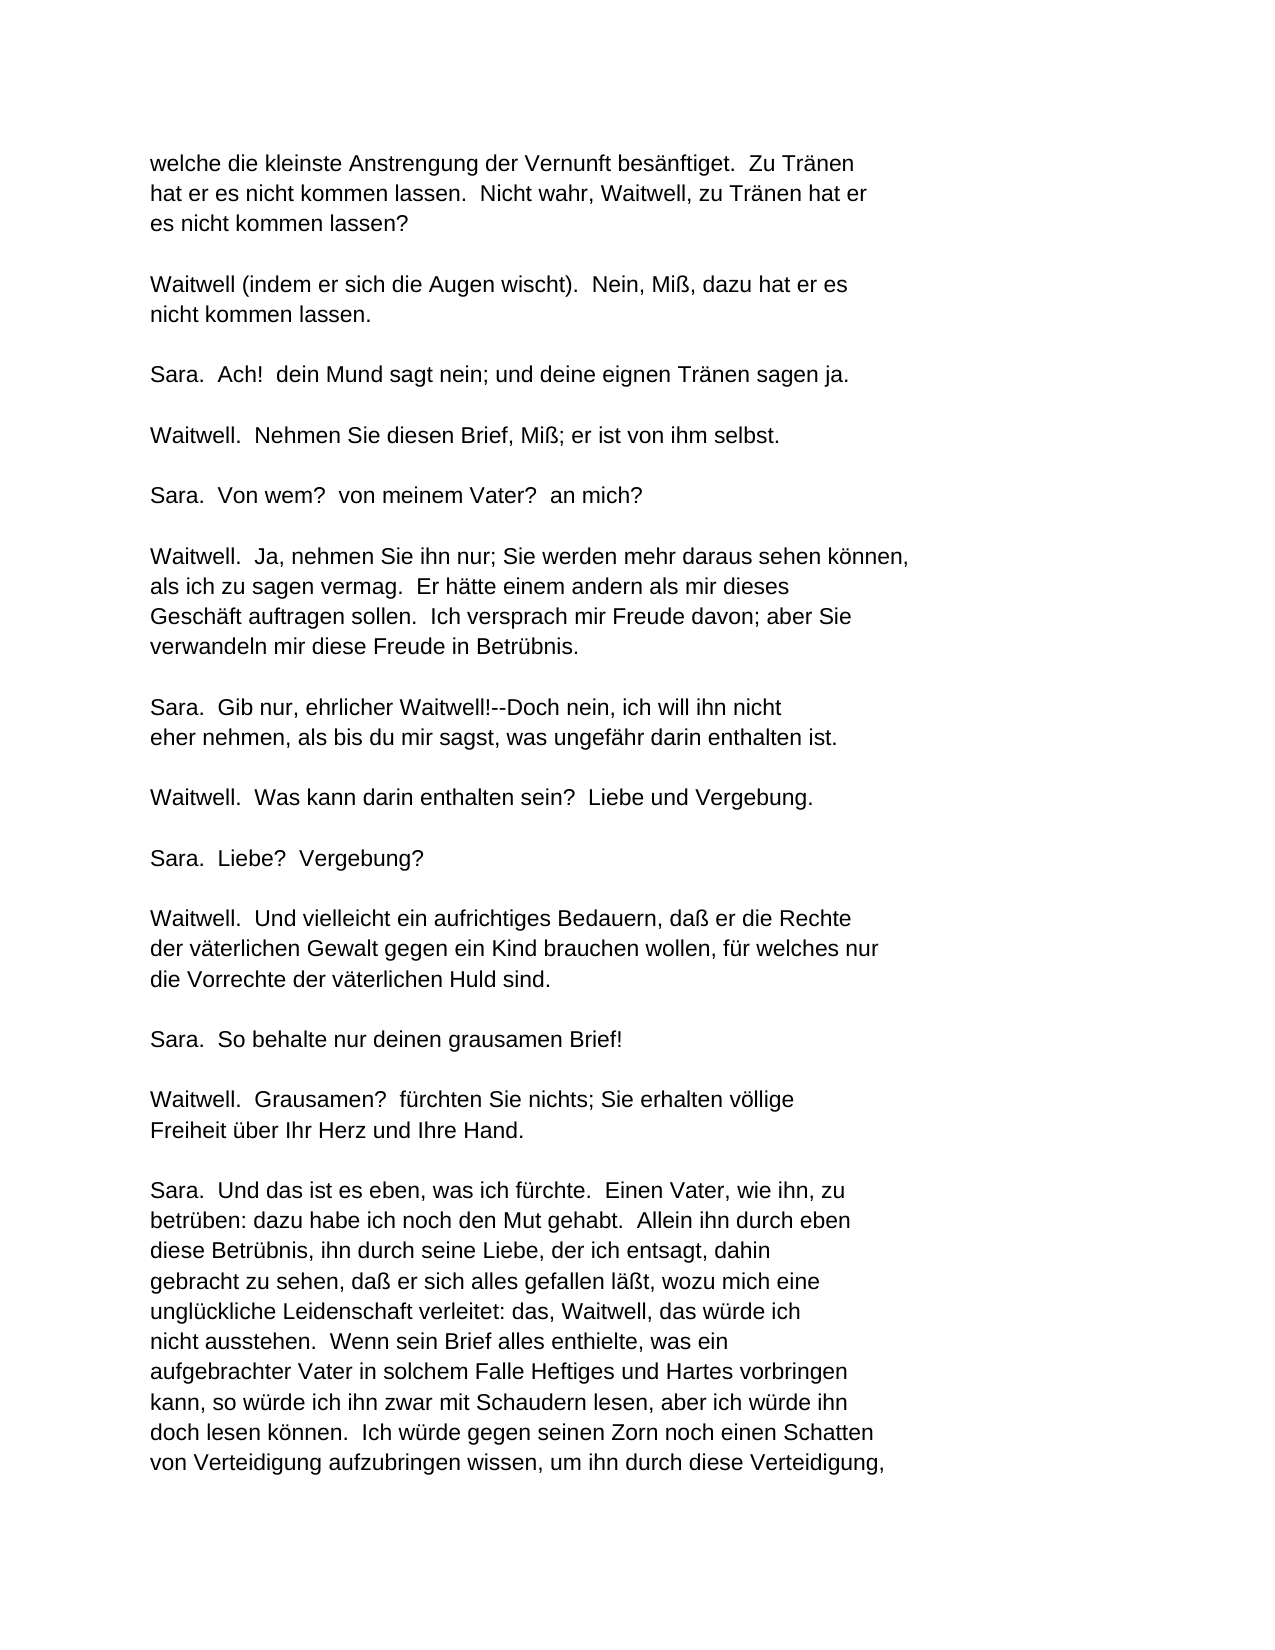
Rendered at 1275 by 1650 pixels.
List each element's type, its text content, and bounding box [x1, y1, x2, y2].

text es nicht kommen lassen? [150, 210, 1125, 237]
text nicht kommen lassen. [150, 301, 1125, 327]
text Sara. Von wem? von meinem Vater? an mich? [150, 482, 1125, 509]
text Waitwell. Ja, nehmen Sie ihn nur; Sie werden mehr daraus sehen können, [150, 543, 1125, 569]
text betrüben: dazu habe ich noch den Mut gehabt. Allein ihn durch eben [150, 1207, 1125, 1234]
text diese Betrübnis, ihn durch seine Liebe, der ich entsagt, dahin [150, 1237, 1125, 1264]
text Waitwell. Und vielleicht ein aufrichtiges Bedauern, daß er die Rechte [150, 905, 1125, 932]
text der väterlichen Gewalt gegen ein Kind brauchen wollen, für welches nur [150, 935, 1125, 962]
text die Vorrechte der väterlichen Huld sind. [150, 966, 1125, 992]
text aufgebrachter Vater in solchem Falle Heftiges und Hartes vorbringen [150, 1358, 1125, 1385]
text Waitwell. Nehmen Sie diesen Brief, Miß; er ist von ihm selbst. [150, 422, 1125, 448]
text gebracht zu sehen, daß er sich alles gefallen läßt, wozu mich eine [150, 1268, 1125, 1294]
text verwandeln mir diese Freude in Betrübnis. [150, 633, 1125, 660]
text Sara. So behalte nur deinen grausamen Brief! [150, 1026, 1125, 1052]
text nicht ausstehen. Wenn sein Brief alles enthielte, was ein [150, 1328, 1125, 1354]
text hat er es nicht kommen lassen. Nicht wahr, Waitwell, zu Tränen hat er [150, 180, 1125, 207]
text Sara. Liebe? Vergebung? [150, 845, 1125, 871]
text Waitwell (indem er sich die Augen wischt). Nein, Miß, dazu hat er es [150, 271, 1125, 297]
text von Verteidigung aufzubringen wissen, um ihn durch diese Verteidigung, [150, 1449, 1125, 1475]
text Geschäft auftragen sollen. Ich versprach mir Freude davon; aber Sie [150, 603, 1125, 629]
text doch lesen können. Ich würde gegen seinen Zorn noch einen Schatten [150, 1419, 1125, 1445]
text Freiheit über Ihr Herz und Ihre Hand. [150, 1117, 1125, 1143]
text kann, so würde ich ihn zwar mit Schaudern lesen, aber ich würde ihn [150, 1388, 1125, 1415]
text eher nehmen, als bis du mir sagst, was ungefähr darin enthalten ist. [150, 724, 1125, 750]
text Sara. Gib nur, ehrlicher Waitwell!--Doch nein, ich will ihn nicht [150, 694, 1125, 720]
text Sara. Und das ist es eben, was ich fürchte. Einen Vater, wie ihn, zu [150, 1177, 1125, 1203]
text unglückliche Leidenschaft verleitet: das, Waitwell, das würde ich [150, 1298, 1125, 1324]
text Waitwell. Was kann darin enthalten sein? Liebe und Vergebung. [150, 784, 1125, 811]
text Sara. Ach! dein Mund sagt nein; und deine eignen Tränen sagen ja. [150, 361, 1125, 388]
text welche die kleinste Anstrengung der Vernunft besänftiget. Zu Tränen [150, 150, 1125, 176]
text als ich zu sagen vermag. Er hätte einem andern als mir dieses [150, 573, 1125, 599]
text Waitwell. Grausamen? fürchten Sie nichts; Sie erhalten völlige [150, 1086, 1125, 1113]
